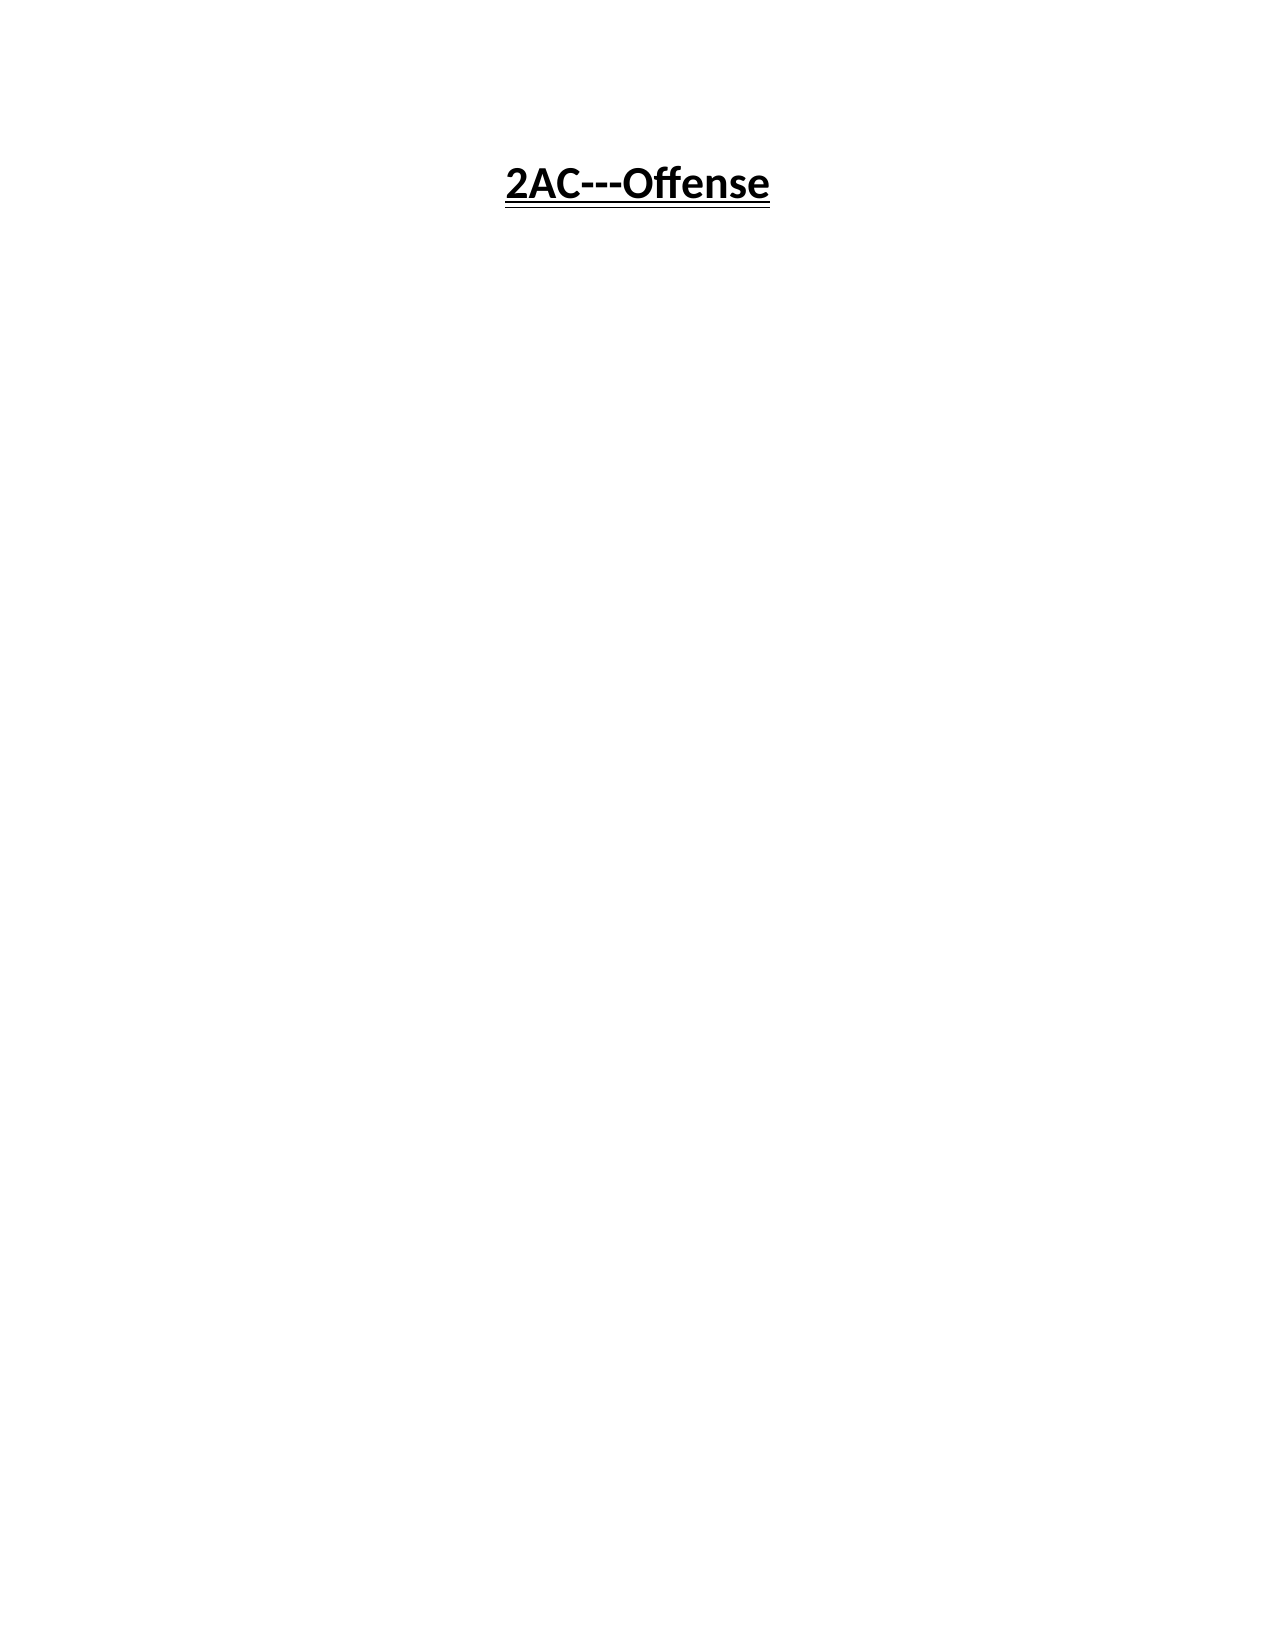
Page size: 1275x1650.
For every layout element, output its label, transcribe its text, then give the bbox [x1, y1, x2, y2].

subtitle 2AC---Offense [150, 154, 1125, 210]
